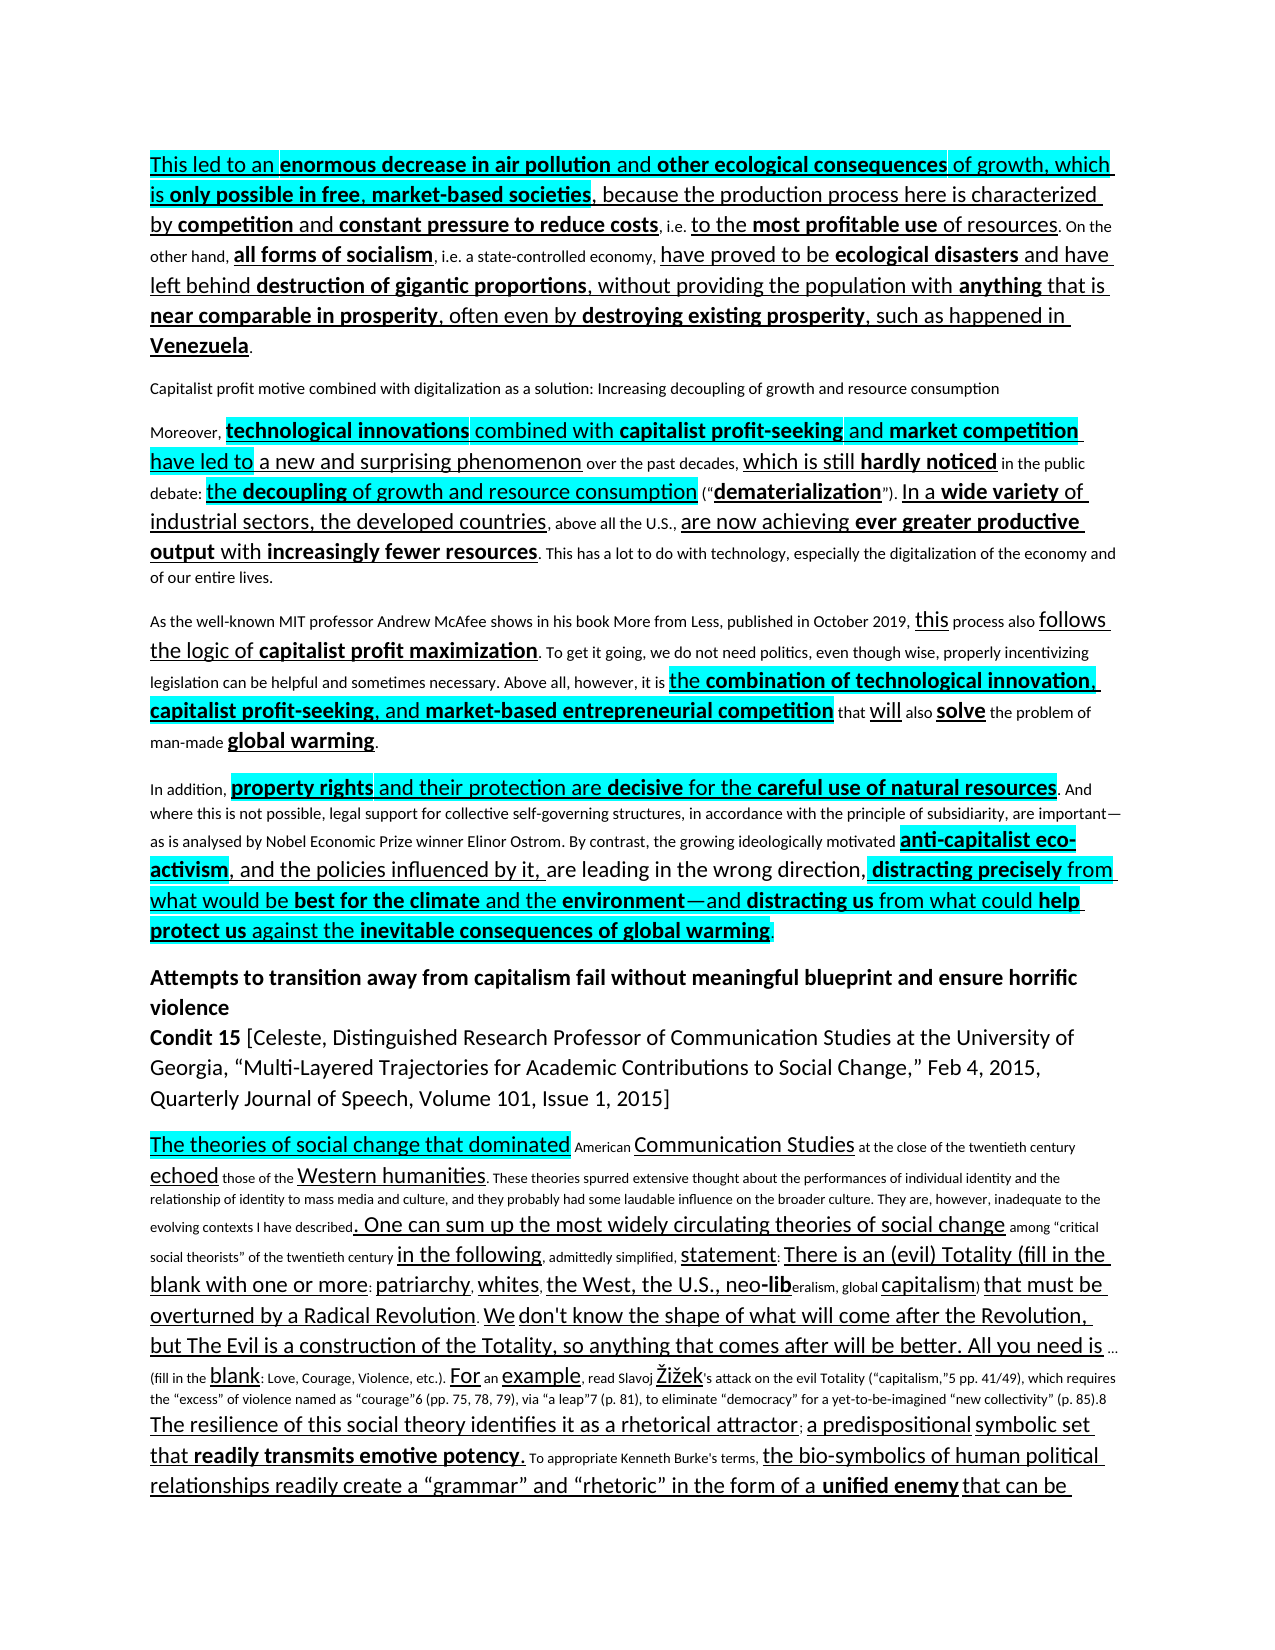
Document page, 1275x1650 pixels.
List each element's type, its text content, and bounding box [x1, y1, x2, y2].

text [150, 1131, 1125, 1499]
text As the well-known MIT professor Andrew McAfee shows in his book More from Less, published in October 2019, this process also follows the logic of capitalist profit maximization. To get it going, we do not need politics, even though wise, properly incentivizing legislation can be helpful and sometimes necessary. Above all, however, it is the combination of technological innovation, capitalist profit-seeking, and market-based entrepreneurial competition that will also solve the problem of man-made global warming. [150, 606, 1125, 754]
subtitle Attempts to transition away from capitalism fail without meaningful blueprint and ensure horrific violence [150, 963, 1125, 1021]
text Capitalist profit motive combined with digitalization as a solution: Increasing decoupling of growth and resource consumption [150, 378, 1125, 398]
text In addition, property rights and their protection are decisive for the careful use of natural resources. And where this is not possible, legal support for collective self-governing structures, in accordance with the principle of subsidiarity, are important—as is analysed by Nobel Economic Prize winner Elinor Ostrom. By contrast, the growing ideologically motivated anti-capitalist eco-activism, and the policies influenced by it, are leading in the wrong direction, distracting precisely from what would be best for the climate and the environment—and distracting us from what could help protect us against the inevitable consequences of global warming. [150, 773, 1125, 944]
text This led to an enormous decrease in air pollution and other ecological consequences of growth, which is only possible in free, market-based societies, because the production process here is characterized by competition and constant pressure to reduce costs, i.e. to the most profitable use of resources. On the other hand, all forms of socialism, i.e. a state-controlled economy, have proved to be ecological disasters and have left behind destruction of gigantic proportions, without providing the population with anything that is near comparable in prosperity, often even by destroying existing prosperity, such as happened in Venezuela. [150, 150, 1125, 359]
text Condit 15 [Celeste, Distinguished Research Professor of Communication Studies at the University of Georgia, “Multi-Layered Trajectories for Academic Contributions to Social Change,” Feb 4, 2015, Quarterly Journal of Speech, Volume 101, Issue 1, 2015] [150, 1023, 1125, 1112]
text Moreover, technological innovations combined with capitalist profit-seeking and market competition have led to a new and surprising phenomenon over the past decades, which is still hardly noticed in the public debate: the decoupling of growth and resource consumption (“dematerialization”). In a wide variety of industrial sectors, the developed countries, above all the U.S., are now achieving ever greater productive output with increasingly fewer resources. This has a lot to do with technology, especially the digitalization of the economy and of our entire lives. [150, 417, 1125, 587]
